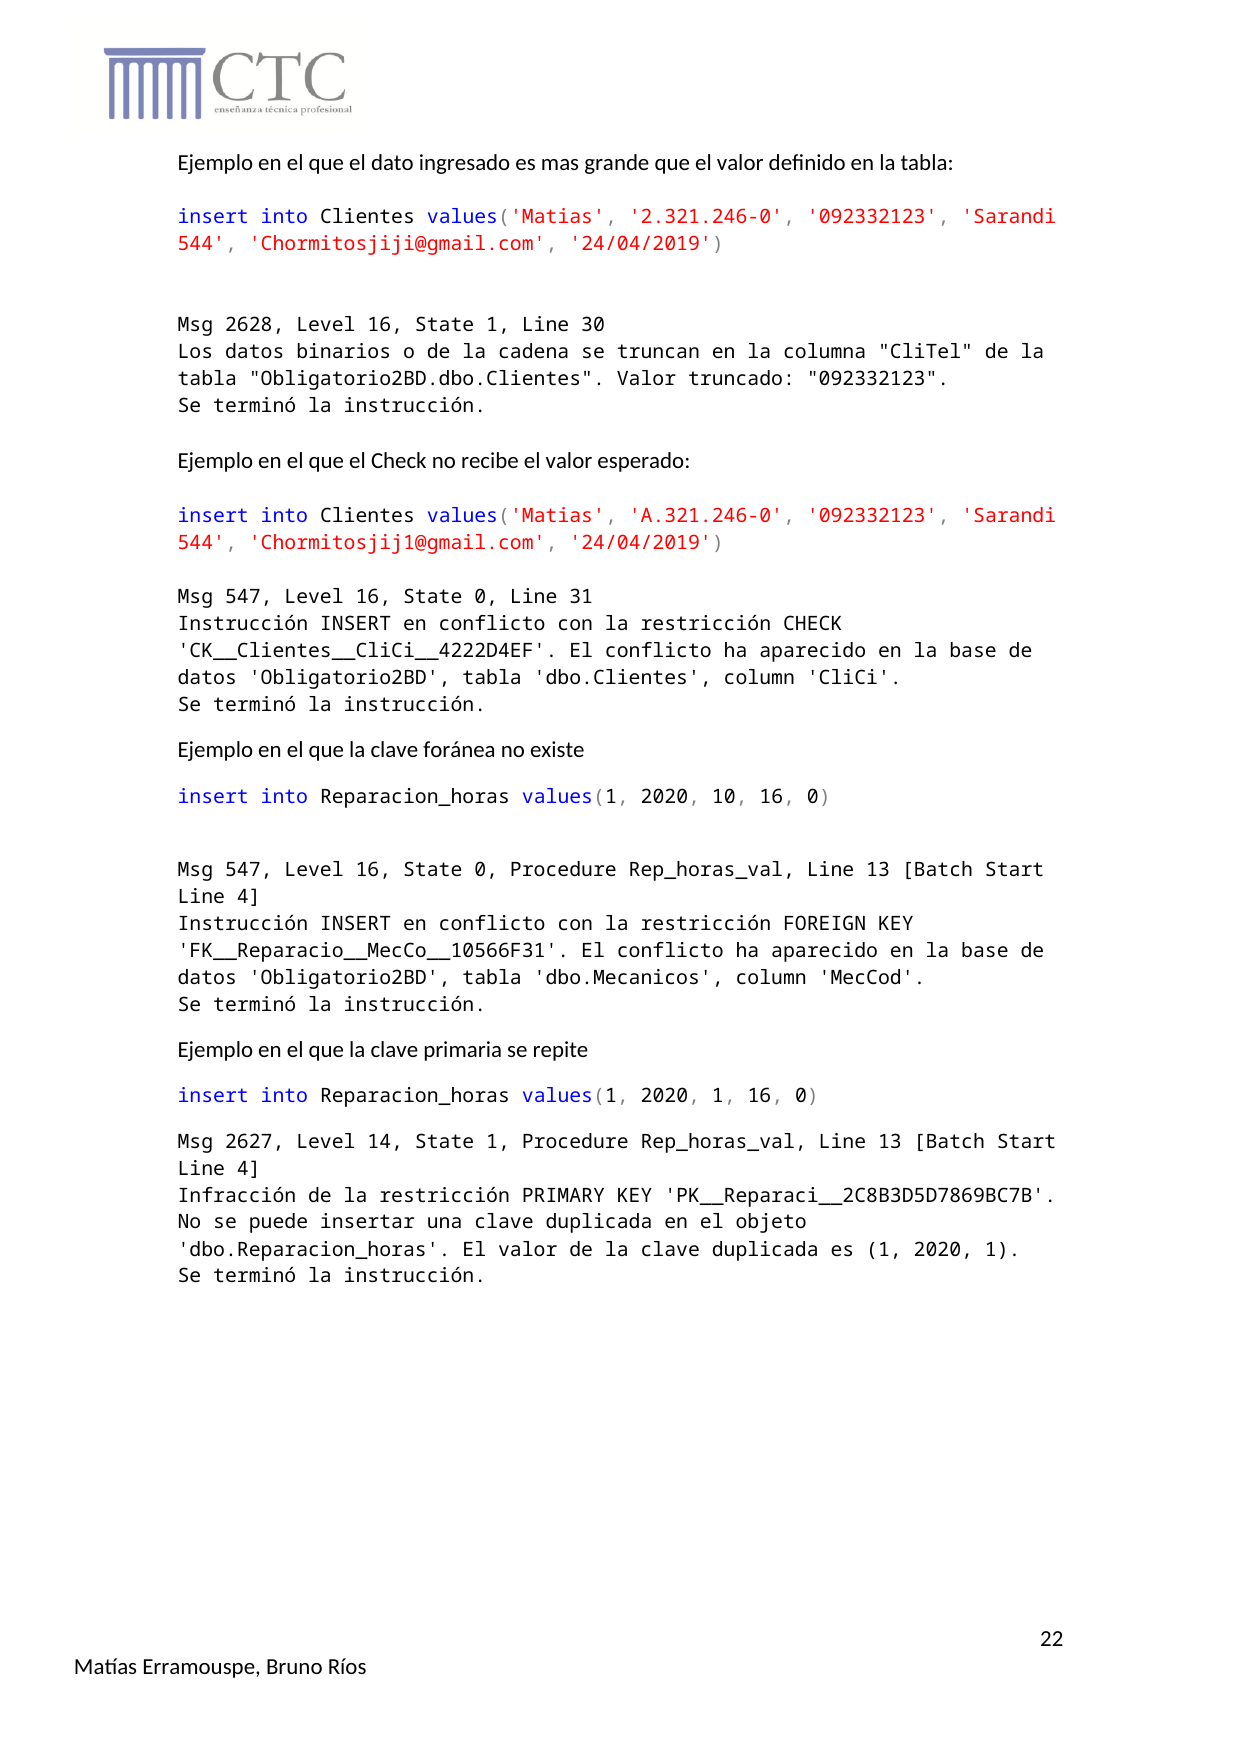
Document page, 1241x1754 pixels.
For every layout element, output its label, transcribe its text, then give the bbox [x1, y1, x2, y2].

text Ejemplo en el que el dato ingresado es mas grande que el valor definido en la tabla: [177, 148, 1063, 176]
text Se terminó la instrucción. [177, 391, 1063, 418]
text Msg 547, Level 16, State 0, Procedure Rep_horas_val, Line 13 [Batch Start Line 4] [177, 855, 1063, 909]
text Ejemplo en el que la clave primaria se repite [177, 1035, 1063, 1063]
text Se terminó la instrucción. [177, 990, 1063, 1017]
text Msg 547, Level 16, State 0, Line 31 [177, 582, 1063, 609]
text insert into Reparacion_horas values(1, 2020, 10, 16, 0) [177, 782, 1063, 809]
text Ejemplo en el que la clave foránea no existe [177, 736, 1063, 763]
text Instrucción INSERT en conflicto con la restricción FOREIGN KEY 'FK__Reparacio__MecCo__10566F31'. El conflicto ha aparecido en la base de datos 'Obligatorio2BD', tabla 'dbo.Mecanicos', column 'MecCod'. [177, 909, 1063, 990]
text insert into Clientes values('Matias', '2.321.246-0', '092332123', 'Sarandi 544', 'Chormitosjiji@gmail.com', '24/04/2019') [177, 203, 1063, 257]
picture [70, 20, 368, 138]
text Los datos binarios o de la cadena se truncan en la columna "CliTel" de la tabla "Obligatorio2BD.dbo.Clientes". Valor truncado: "092332123". [177, 337, 1063, 391]
text insert into Reparacion_horas values(1, 2020, 1, 16, 0) [177, 1082, 1063, 1109]
text Msg 2627, Level 14, State 1, Procedure Rep_horas_val, Line 13 [Batch Start Line 4] [177, 1127, 1063, 1181]
text insert into Clientes values('Matias', 'A.321.246-0', '092332123', 'Sarandi 544', 'Chormitosjij1@gmail.com', '24/04/2019') [177, 501, 1063, 555]
text Msg 2628, Level 16, State 1, Line 30 [177, 311, 1063, 337]
text Infracción de la restricción PRIMARY KEY 'PK__Reparaci__2C8B3D5D7869BC7B'. No se puede insertar una clave duplicada en el objeto 'dbo.Reparacion_horas'. El valor de la clave duplicada es (1, 2020, 1). [177, 1181, 1063, 1262]
text Ejemplo en el que el Check no recibe el valor esperado: [177, 446, 1063, 474]
text Se terminó la instrucción. [177, 690, 1063, 717]
text Instrucción INSERT en conflicto con la restricción CHECK 'CK__Clientes__CliCi__4222D4EF'. El conflicto ha aparecido en la base de datos 'Obligatorio2BD', tabla 'dbo.Clientes', column 'CliCi'. [177, 609, 1063, 690]
text Se terminó la instrucción. [177, 1262, 1063, 1289]
